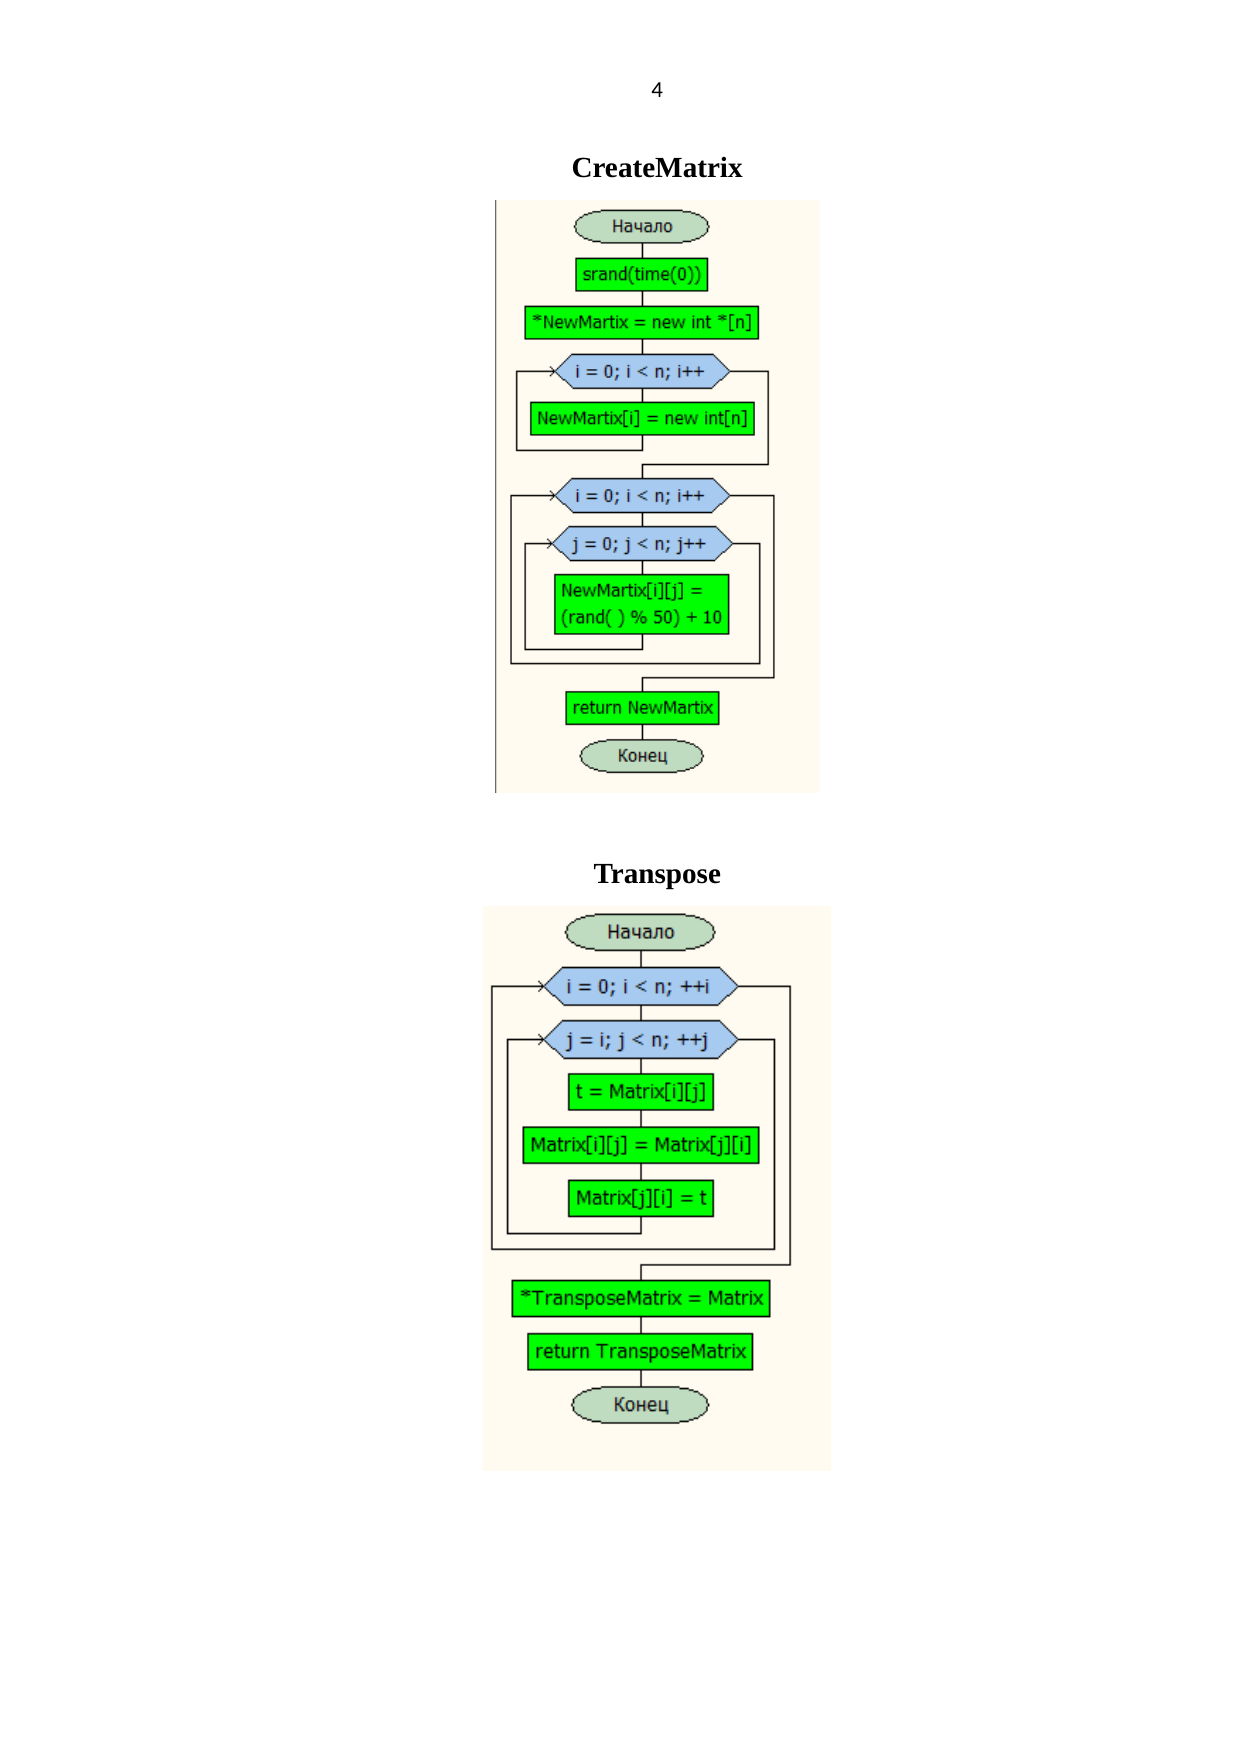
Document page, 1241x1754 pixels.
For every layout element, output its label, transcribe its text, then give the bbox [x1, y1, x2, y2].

picture [482, 906, 832, 1471]
text CreateMatrix [112, 150, 1128, 183]
text Transpose [112, 856, 1128, 890]
picture [495, 200, 820, 793]
